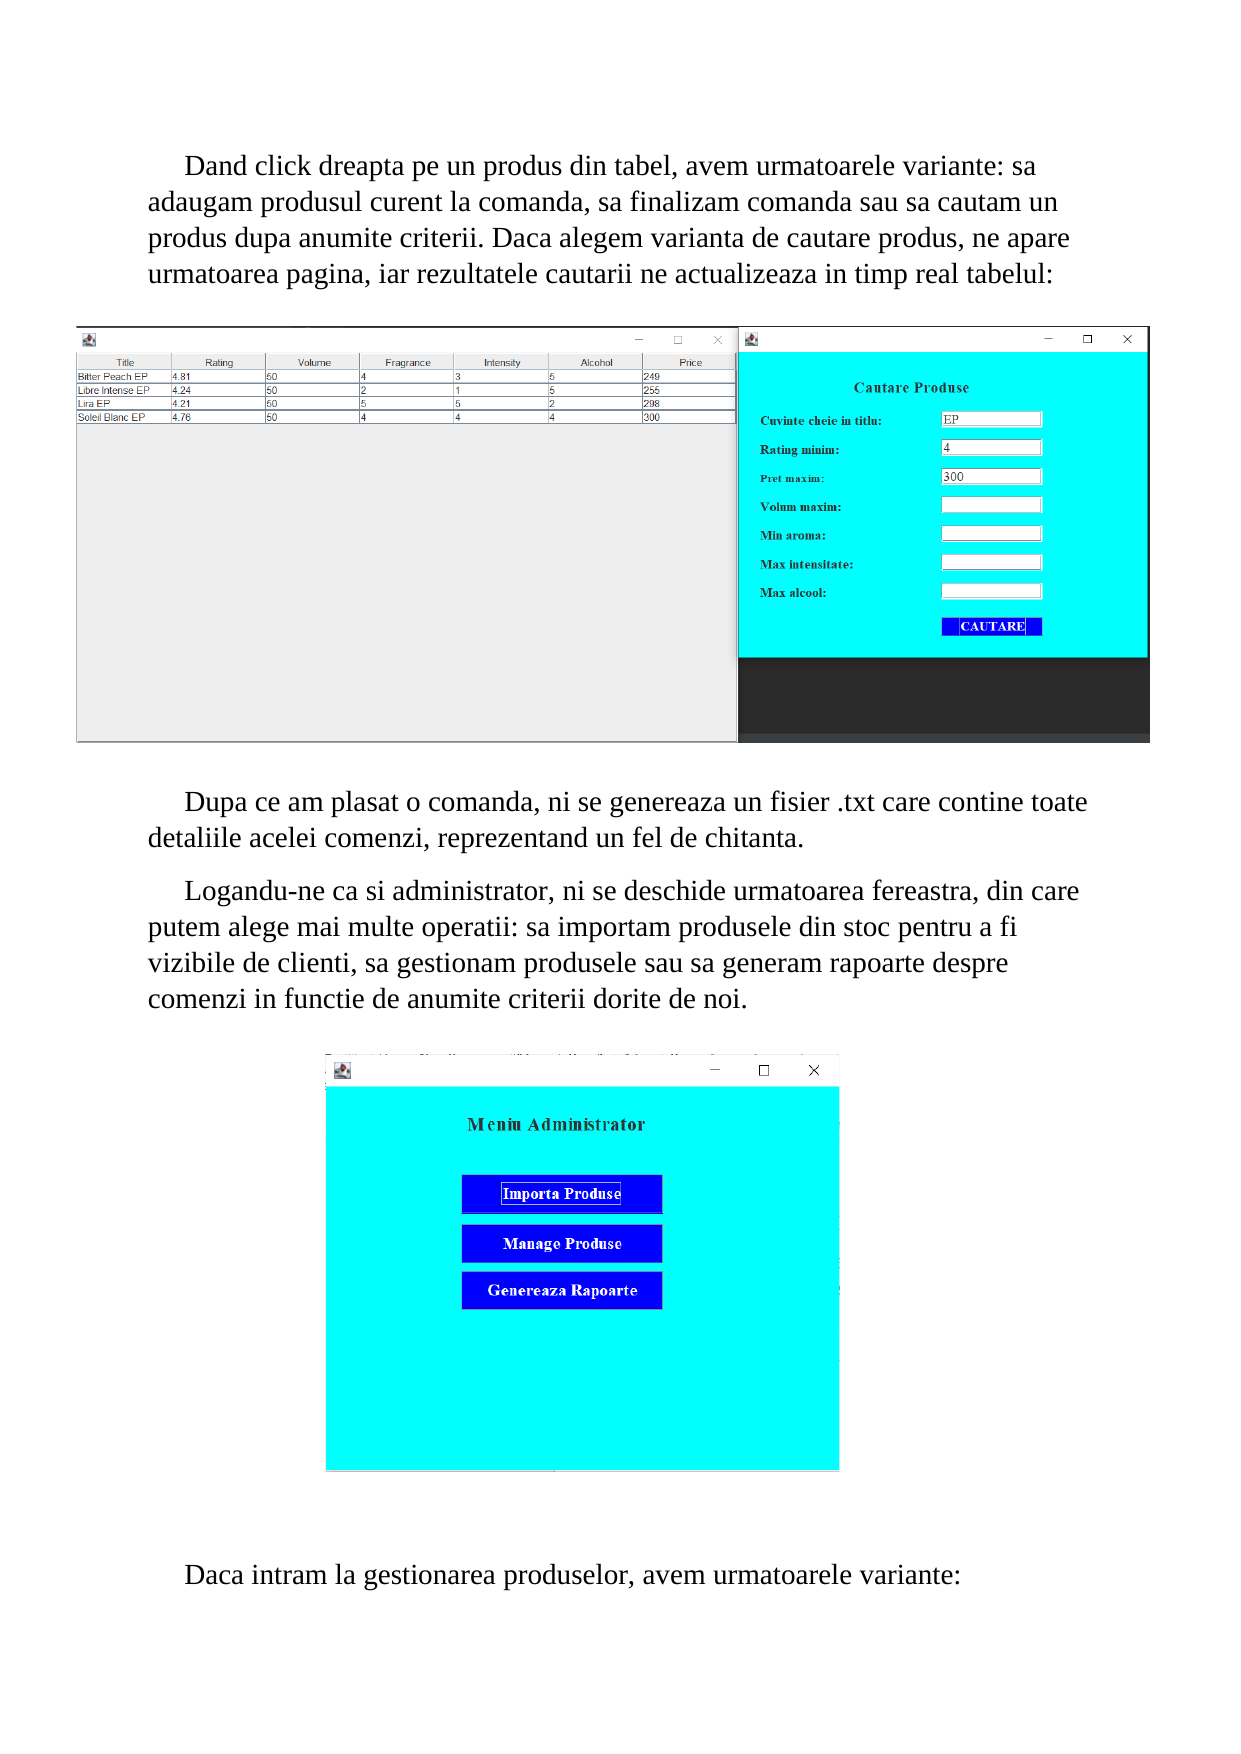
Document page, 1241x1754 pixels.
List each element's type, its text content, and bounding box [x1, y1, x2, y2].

picture [162, 1340, 1053, 1754]
text Logandu-ne ca si administrator, ni se deschide urmatoarea fereastra, din care putem alege mai multe operatii: sa importam produsele din stoc pentru a fi vizibile de clienti, sa gestionam produsele sau sa generam rapoarte despre comenzi in functie de anumite criterii dorite de noi. [148, 659, 1093, 801]
text Dupa ce am plasat o comanda, ni se genereaza un fisier .txt care contine toate detaliile acelei comenzi, reprezentand un fel de chitanta. [148, 570, 1093, 640]
picture [325, 840, 840, 1258]
